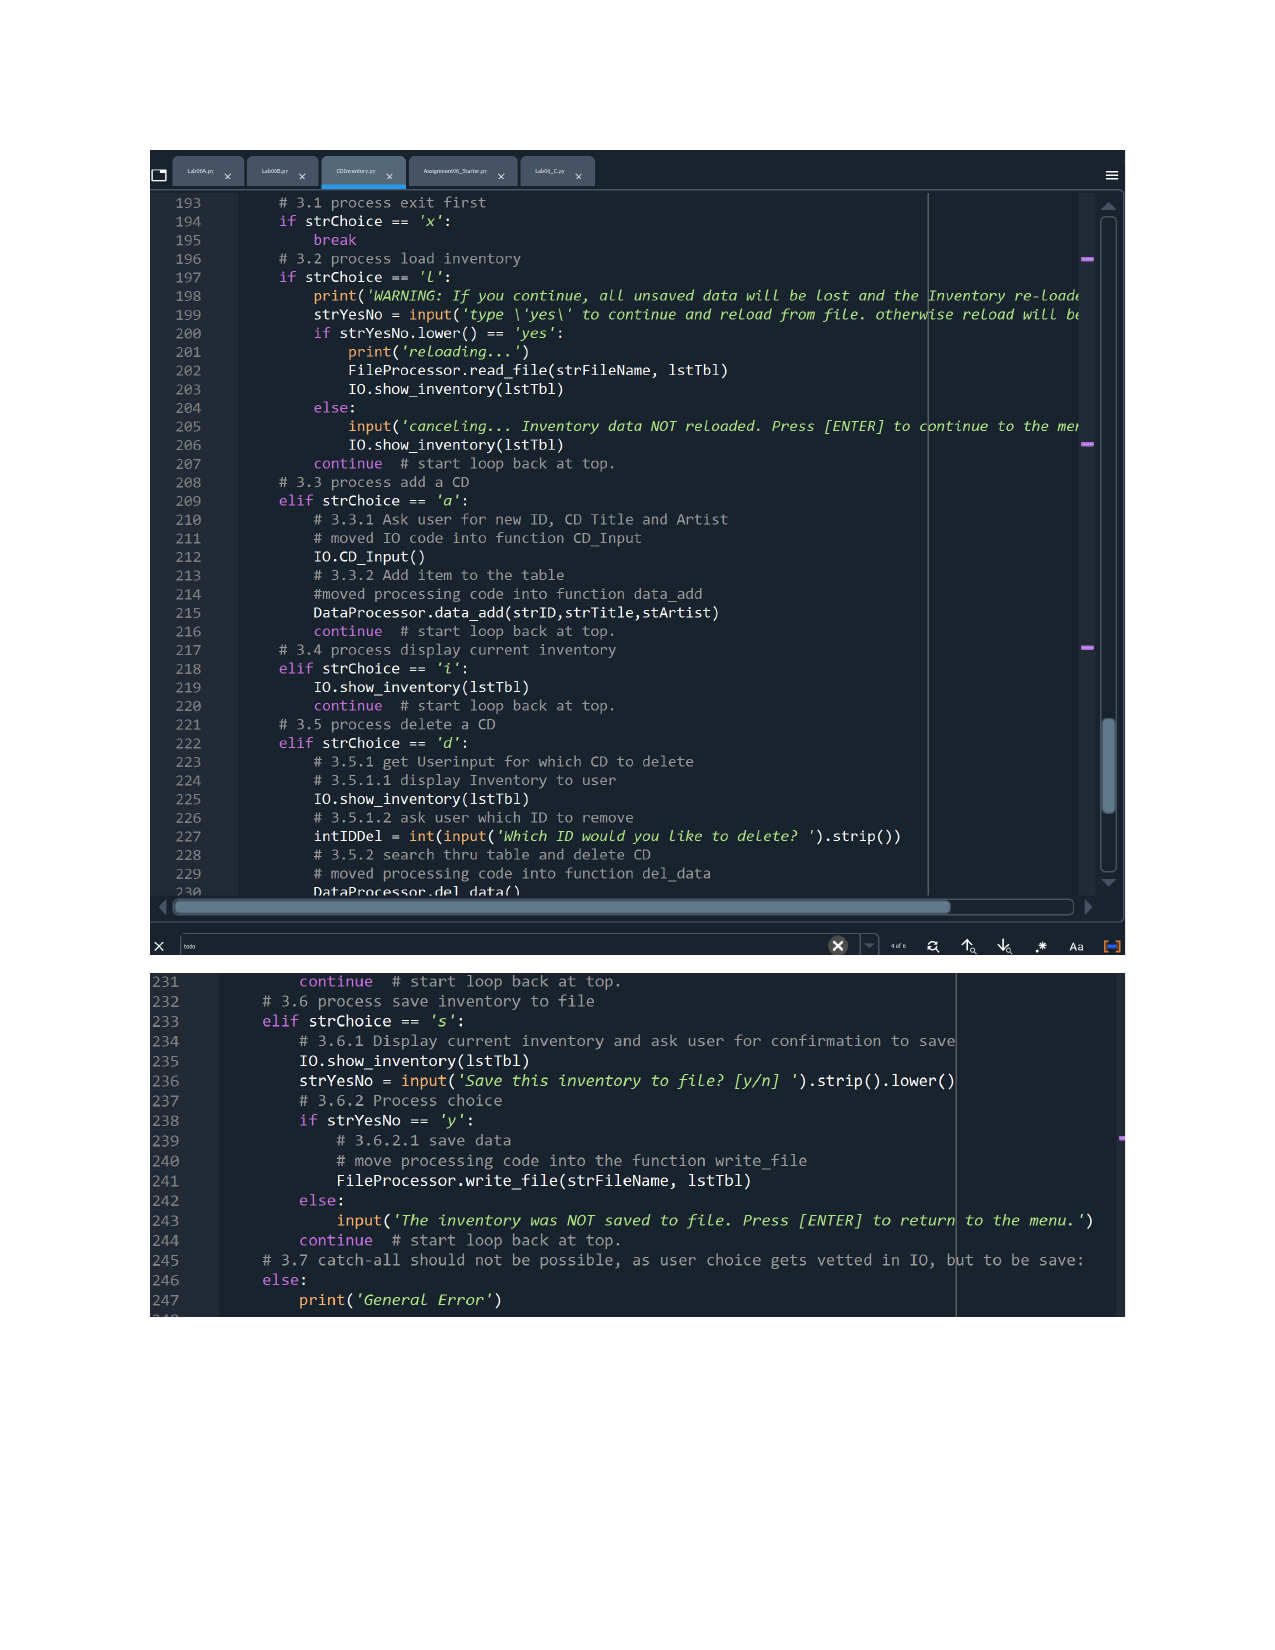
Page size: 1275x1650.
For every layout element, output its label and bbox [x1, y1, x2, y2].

picture [150, 150, 1125, 955]
picture [150, 973, 1125, 1317]
